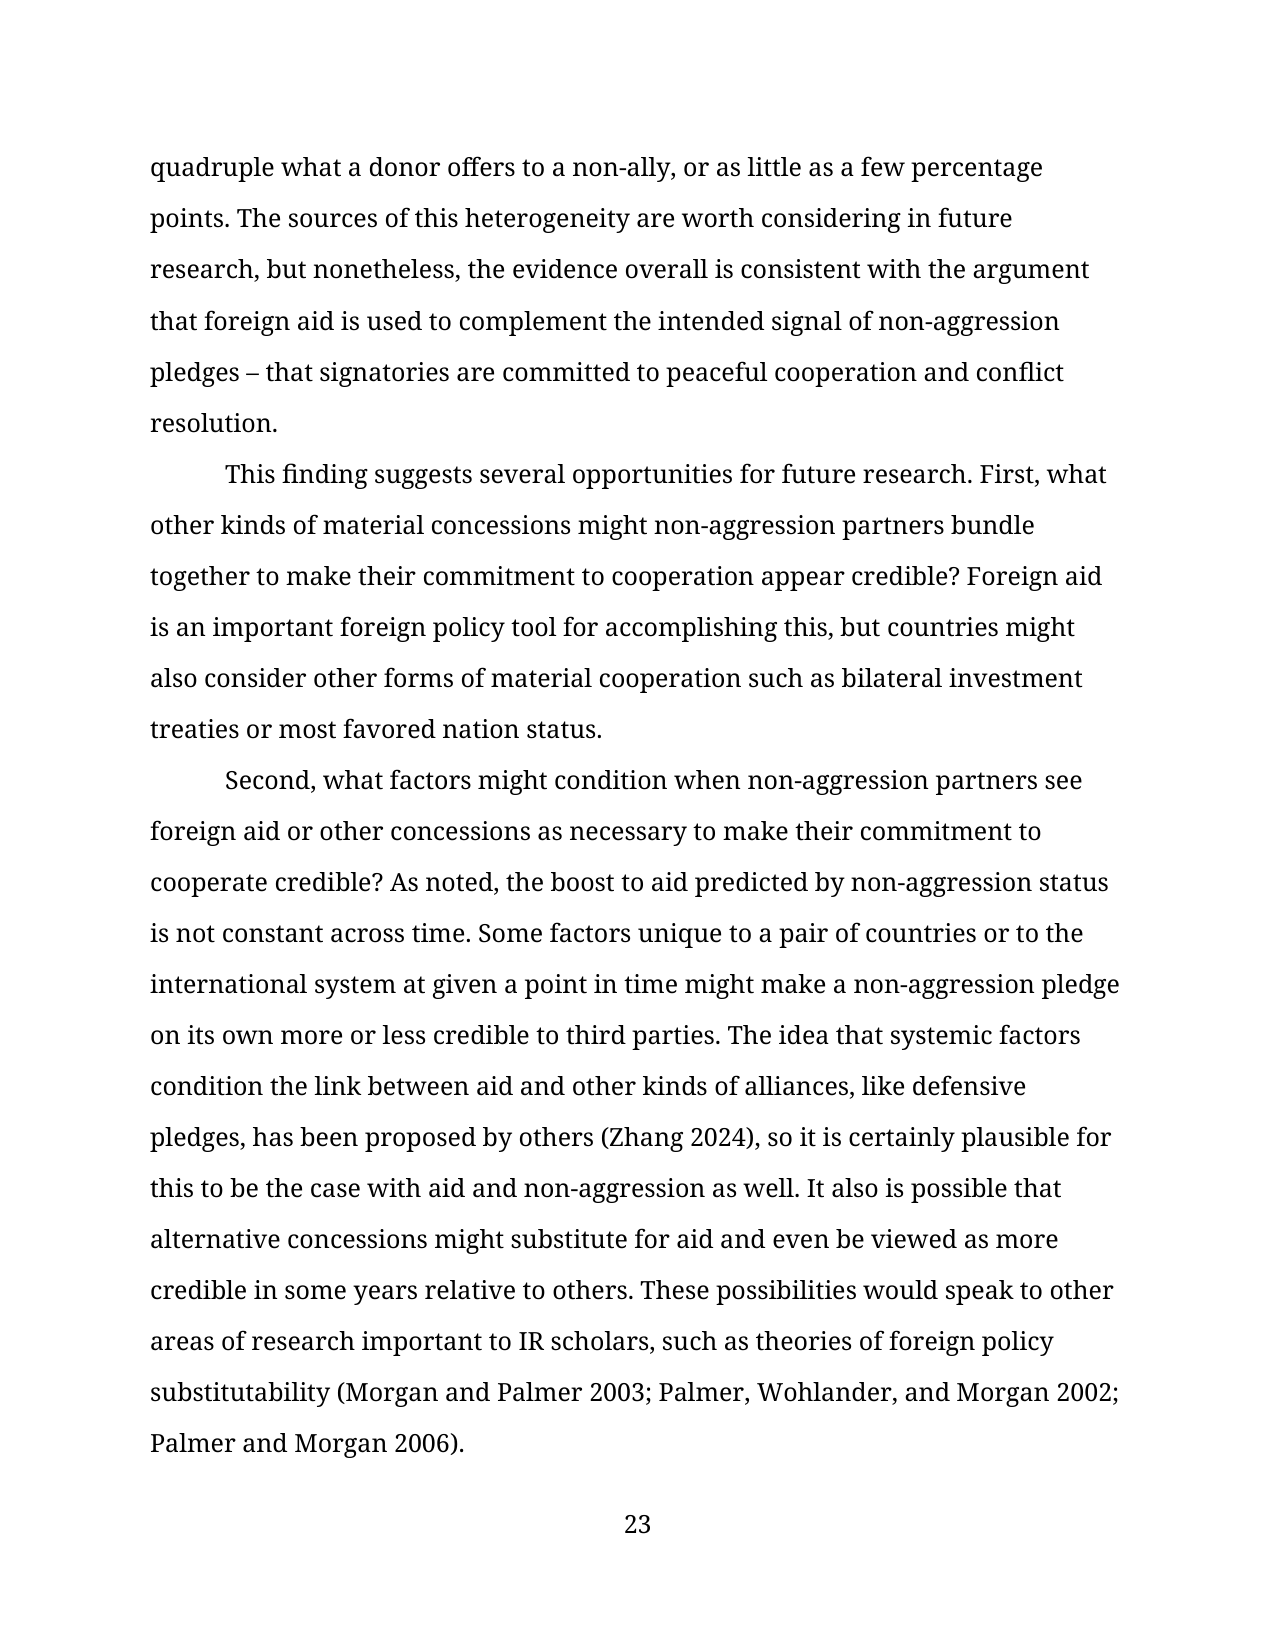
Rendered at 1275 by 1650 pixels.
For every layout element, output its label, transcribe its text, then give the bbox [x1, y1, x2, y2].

text This finding suggests several opportunities for future research. First, what other kinds of material concessions might non-aggression partners bundle together to make their commitment to cooperation appear credible? Foreign aid is an important foreign policy tool for accomplishing this, but countries might also consider other forms of material cooperation such as bilateral investment treaties or most favored nation status. [150, 456, 1125, 746]
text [150, 150, 1125, 439]
text Second, what factors might condition when non-aggression partners see foreign aid or other concessions as necessary to make their commitment to cooperate credible? As noted, the boost to aid predicted by non-aggression status is not constant across time. Some factors unique to a pair of countries or to the international system at given a point in time might make a non-aggression pledge on its own more or less credible to third parties. The idea that systemic factors condition the link between aid and other kinds of alliances, like defensive pledges, has been proposed by others (Zhang 2024), so it is certainly plausible for this to be the case with aid and non-aggression as well. It also is possible that alternative concessions might substitute for aid and even be viewed as more credible in some years relative to others. These possibilities would speak to other areas of research important to IR scholars, such as theories of foreign policy substitutability (Morgan and Palmer 2003; Palmer, Wohlander, and Morgan 2002; Palmer and Morgan 2006). [150, 762, 1125, 1460]
